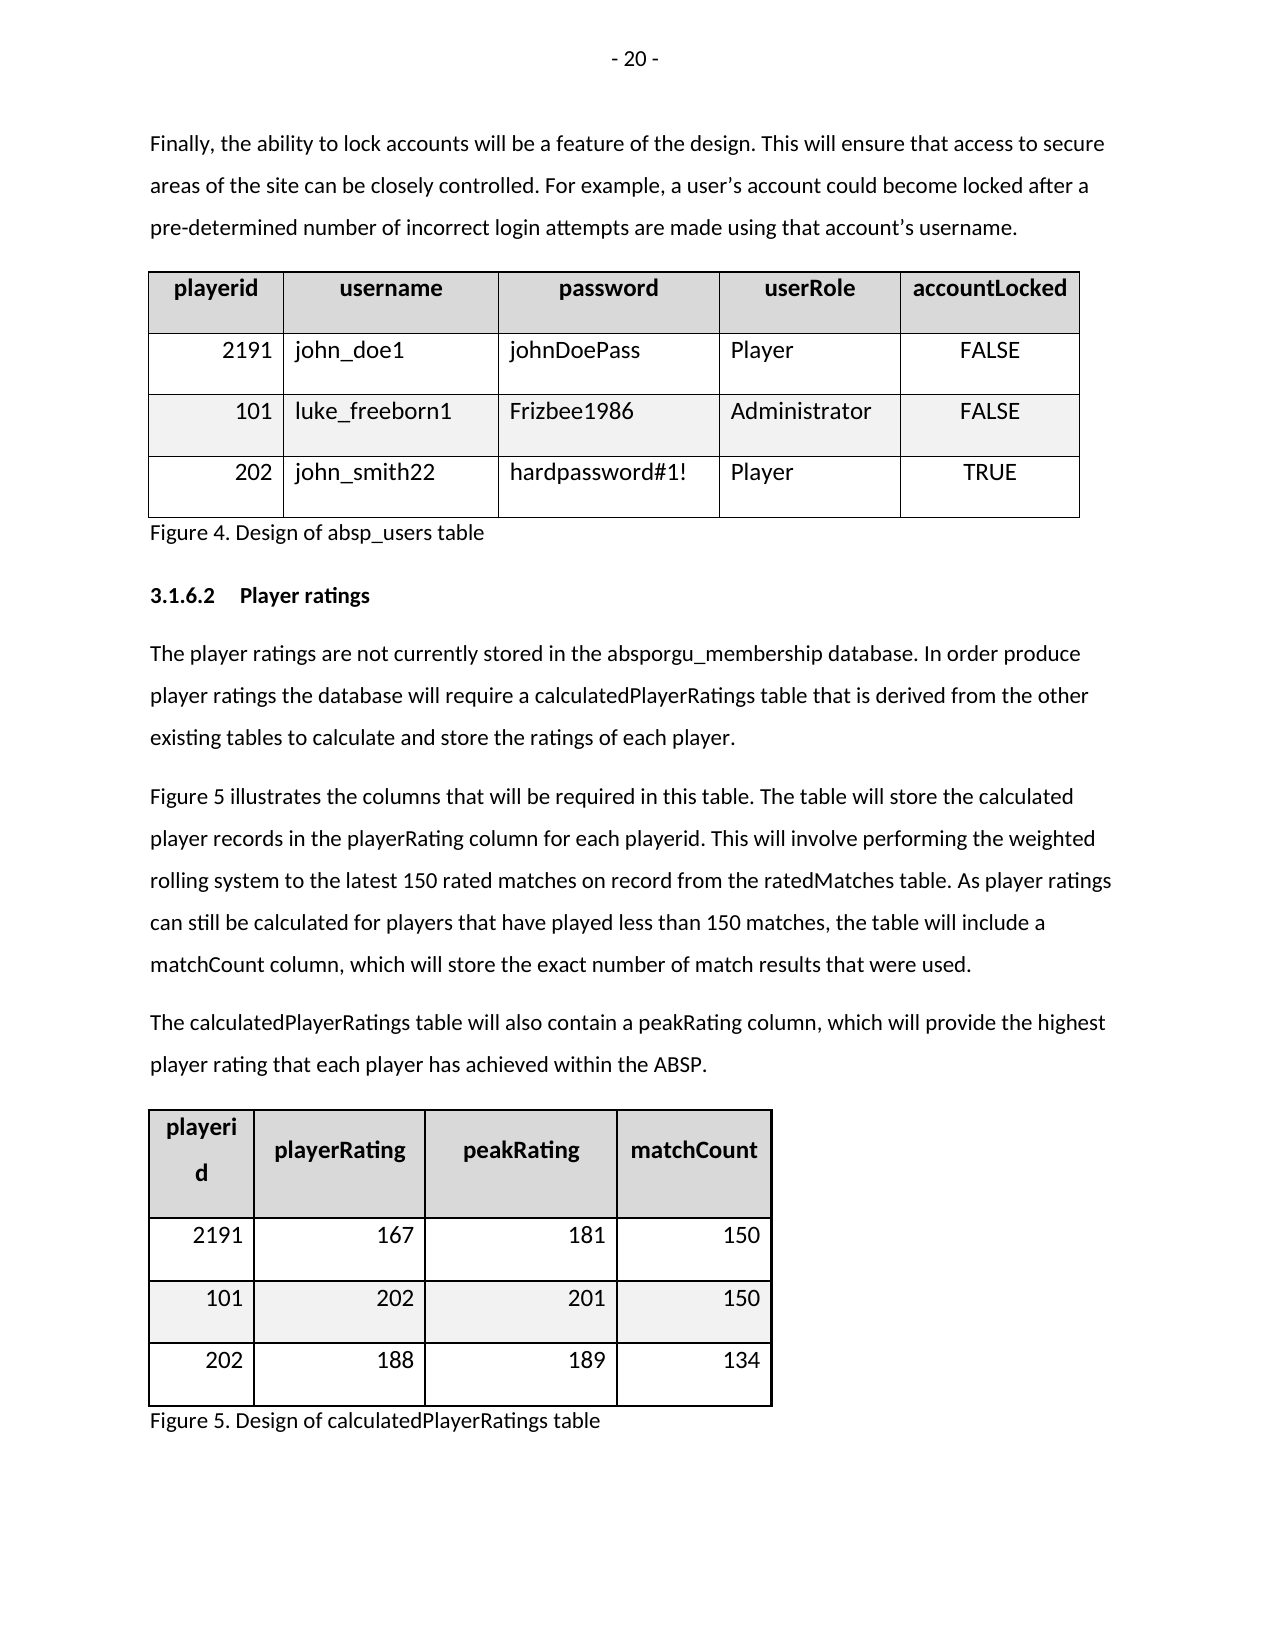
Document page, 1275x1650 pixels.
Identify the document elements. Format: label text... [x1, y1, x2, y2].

table_cell john_smith22 [284, 457, 498, 517]
table_cell 134 [618, 1344, 770, 1404]
table_cell hardpassword#1! [499, 457, 719, 517]
text Figure 5. Design of calculatedPlayerRatings table [150, 1407, 1125, 1434]
table_cell Administrator [720, 395, 900, 456]
table_cell 202 [255, 1282, 424, 1342]
table_cell johnDoePass [499, 334, 719, 394]
table_cell john_doe1 [284, 334, 498, 394]
text The player ratings are not currently stored in the absporgu_membership database. In order produce player ratings the database will require a calculatedPlayerRatings table that is derived from the other existing tables to calculate and store the ratings of each player. [150, 639, 1125, 751]
table_cell 101 [150, 1282, 253, 1342]
table_header playerid [150, 1111, 253, 1217]
table_cell 201 [426, 1282, 616, 1342]
table_cell 101 [149, 395, 283, 456]
table_cell Frizbee1986 [499, 395, 719, 456]
table_cell 202 [150, 1344, 253, 1404]
table_cell 202 [149, 457, 283, 517]
table_header playerRating [255, 1111, 424, 1217]
table_header password [499, 273, 719, 333]
table_cell FALSE [901, 334, 1079, 394]
table_cell Player [720, 334, 900, 394]
table_header peakRating [426, 1111, 616, 1217]
table_cell 150 [618, 1219, 770, 1280]
table_header matchCount [618, 1111, 770, 1217]
table_header playerid [149, 273, 283, 333]
text Finally, the ability to lock accounts will be a feature of the design. This will ensure that access to secure areas of the site can be closely controlled. For example, a user’s account could become locked after a pre-determined number of incorrect login attempts are made using that account’s username. [150, 129, 1125, 241]
table_cell 2191 [150, 1219, 253, 1280]
table_header username [284, 273, 498, 333]
table_cell 2191 [149, 334, 283, 394]
table_cell 167 [255, 1219, 424, 1280]
table_cell FALSE [901, 395, 1079, 456]
table_cell 189 [426, 1344, 616, 1404]
subtitle Player ratings [150, 581, 1125, 609]
text Figure 4. Design of absp_users table [150, 518, 1125, 546]
table_header userRole [720, 273, 900, 333]
table_cell 181 [426, 1219, 616, 1280]
text The calculatedPlayerRatings table will also contain a peakRating column, which will provide the highest player rating that each player has achieved within the ABSP. [150, 1008, 1125, 1078]
table_cell TRUE [901, 457, 1079, 517]
table_cell Player [720, 457, 900, 517]
table_header accountLocked [901, 273, 1079, 333]
text Figure 5 illustrates the columns that will be required in this table. The table will store the calculated player records in the playerRating column for each playerid. This will involve performing the weighted rolling system to the latest 150 rated matches on record from the ratedMatches table. As player ratings can still be calculated for players that have played less than 150 matches, the table will include a matchCount column, which will store the exact number of match results that were used. [150, 782, 1125, 978]
table_cell luke_freeborn1 [284, 395, 498, 456]
table_cell 188 [255, 1344, 424, 1404]
table_cell 150 [618, 1282, 770, 1342]
